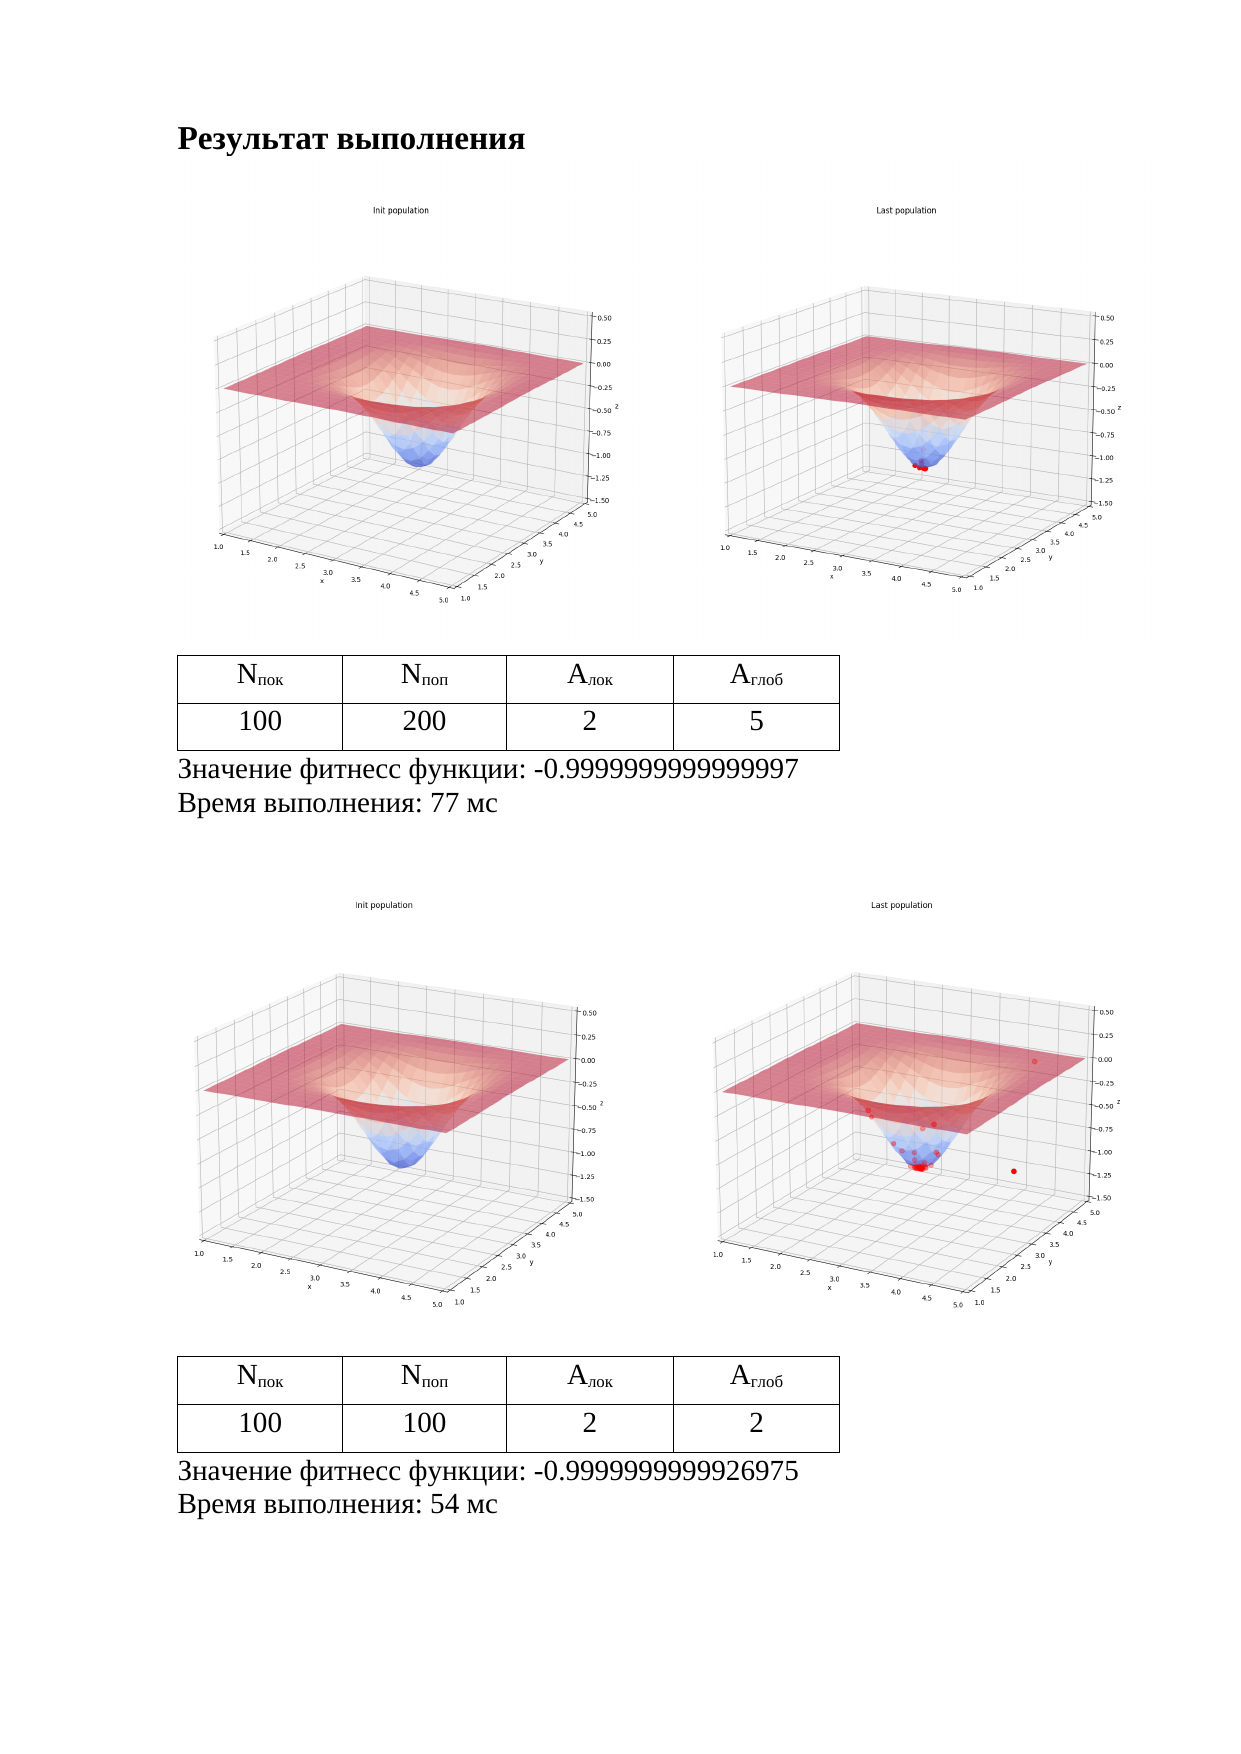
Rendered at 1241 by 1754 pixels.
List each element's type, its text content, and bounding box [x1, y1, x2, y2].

table_cell 100 [178, 1405, 342, 1452]
table_header Nпоп [343, 656, 506, 702]
text Значение фитнесс функции: -0.9999999999999997 [177, 751, 1152, 785]
table_header Aлок [507, 1357, 673, 1404]
table_cell 5 [674, 704, 839, 750]
table_header Nпок [178, 1357, 342, 1404]
table_cell 100 [178, 704, 342, 750]
text Время выполнения: 54 мс [177, 1486, 1152, 1520]
table_cell 2 [507, 704, 673, 750]
table_cell 200 [343, 704, 506, 750]
table_cell 2 [674, 1405, 839, 1452]
table_header Nпок [178, 656, 342, 702]
table_header Aглоб [674, 656, 839, 702]
text Время выполнения: 77 мс [177, 785, 1152, 818]
table_header Aглоб [674, 1357, 839, 1404]
table_header Nпоп [343, 1357, 506, 1404]
table_cell 100 [343, 1405, 506, 1452]
picture [177, 156, 1152, 655]
table_cell 2 [507, 1405, 673, 1452]
picture [177, 868, 1152, 1343]
text Значение фитнесс функции: -0.9999999999926975 [177, 1453, 1152, 1486]
text Результат выполнения [177, 118, 1152, 156]
table_header Aлок [507, 656, 673, 702]
